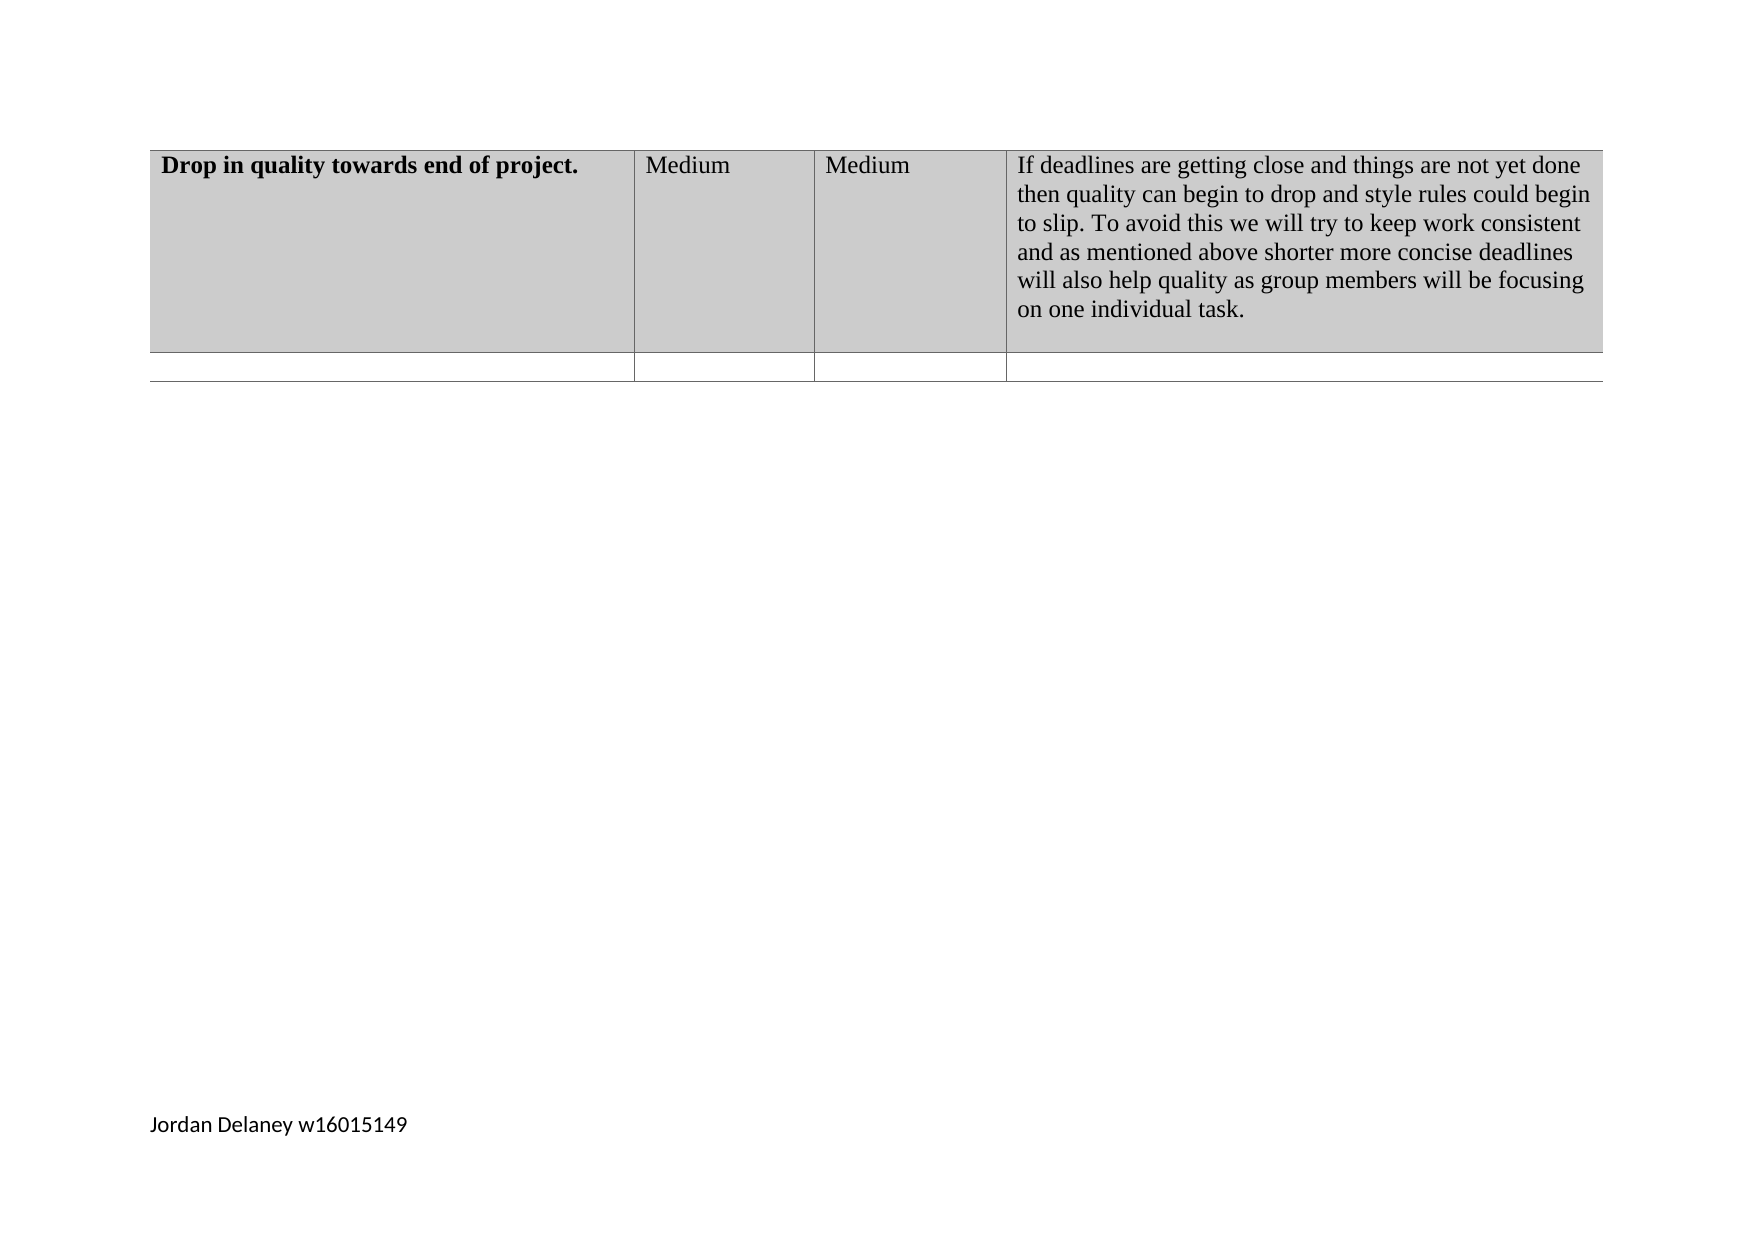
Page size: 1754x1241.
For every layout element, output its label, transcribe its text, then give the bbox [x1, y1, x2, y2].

table_cell [815, 353, 1006, 381]
table_cell If deadlines are getting close and things are not yet done then quality can begin to drop and style rules could begin to slip. To avoid this we will try to keep work consistent and as mentioned above shorter more concise deadlines will also help quality as group members will be focusing on one individual task. [1007, 151, 1603, 352]
table_cell Drop in quality towards end of project. [150, 151, 634, 352]
table_cell Medium [635, 151, 814, 352]
table_cell [1007, 353, 1603, 381]
table_cell [150, 353, 634, 381]
table_cell Medium [815, 151, 1006, 352]
table_cell [635, 353, 814, 381]
